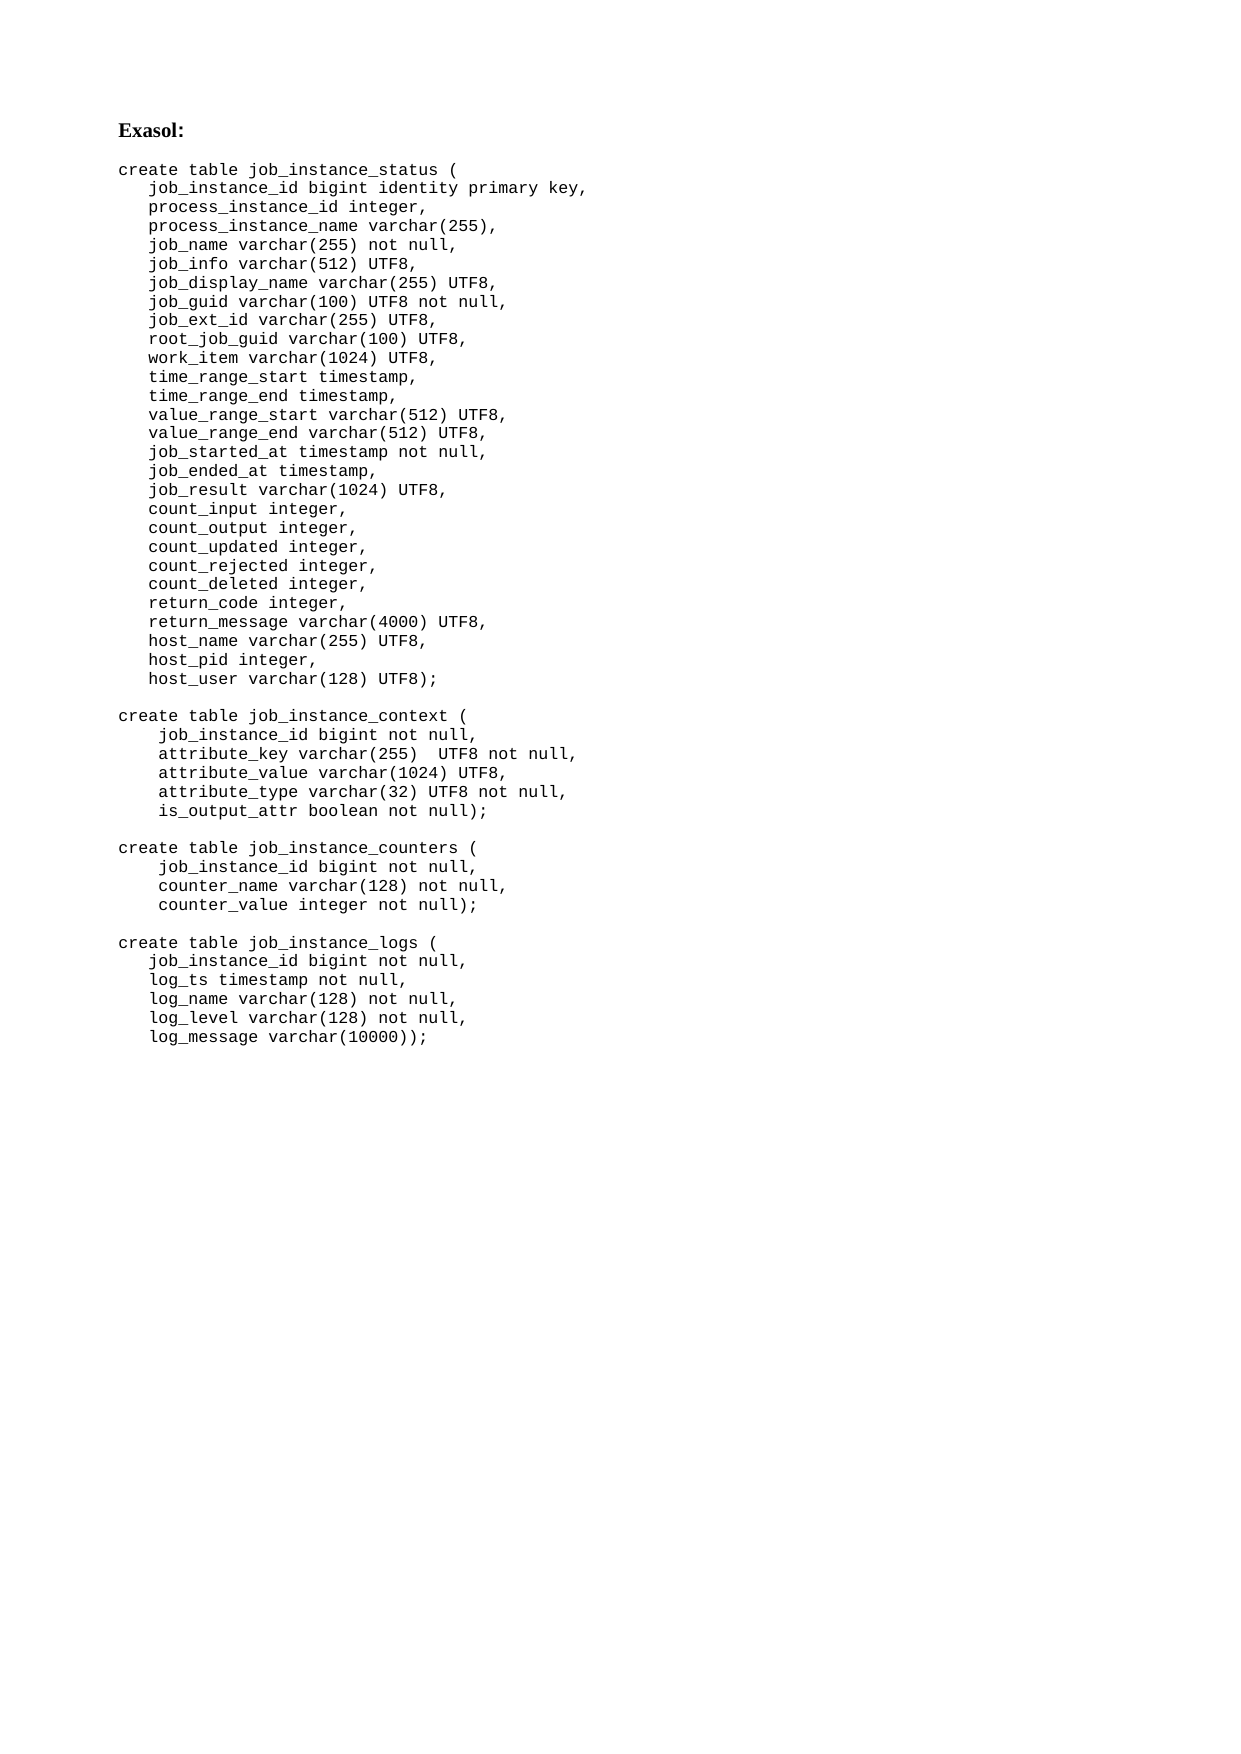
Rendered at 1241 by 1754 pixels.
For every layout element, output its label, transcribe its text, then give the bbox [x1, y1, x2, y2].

text root_job_guid varchar(100) UTF8, [118, 331, 1122, 350]
text process_instance_name varchar(255), [118, 218, 1122, 237]
text job_guid varchar(100) UTF8 not null, [118, 293, 1122, 312]
text count_updated integer, [118, 538, 1122, 557]
text counter_name varchar(128) not null, [118, 878, 1122, 896]
text value_range_end varchar(512) UTF8, [118, 425, 1122, 444]
text create table job_instance_context ( [118, 708, 1122, 727]
text work_item varchar(1024) UTF8, [118, 350, 1122, 368]
text job_ended_at timestamp, [118, 463, 1122, 482]
text create table job_instance_status ( [118, 161, 1122, 180]
text is_output_attr boolean not null); [118, 802, 1122, 821]
text return_message varchar(4000) UTF8, [118, 614, 1122, 632]
text process_instance_id integer, [118, 199, 1122, 218]
text count_output integer, [118, 519, 1122, 538]
text count_rejected integer, [118, 557, 1122, 576]
text job_display_name varchar(255) UTF8, [118, 274, 1122, 293]
text log_ts timestamp not null, [118, 972, 1122, 991]
text job_instance_id bigint not null, [118, 727, 1122, 746]
text log_message varchar(10000)); [118, 1028, 1122, 1047]
text time_range_end timestamp, [118, 387, 1122, 406]
text time_range_start timestamp, [118, 368, 1122, 387]
text job_result varchar(1024) UTF8, [118, 482, 1122, 501]
text create table job_instance_logs ( [118, 934, 1122, 953]
text log_name varchar(128) not null, [118, 991, 1122, 1009]
text host_name varchar(255) UTF8, [118, 632, 1122, 651]
text job_name varchar(255) not null, [118, 237, 1122, 255]
text count_input integer, [118, 501, 1122, 519]
text attribute_value varchar(1024) UTF8, [118, 764, 1122, 783]
text count_deleted integer, [118, 576, 1122, 595]
text host_pid integer, [118, 651, 1122, 670]
text job_instance_id bigint identity primary key, [118, 180, 1122, 199]
text log_level varchar(128) not null, [118, 1009, 1122, 1028]
text host_user varchar(128) UTF8); [118, 670, 1122, 689]
text create table job_instance_counters ( [118, 840, 1122, 859]
text job_started_at timestamp not null, [118, 444, 1122, 463]
text job_instance_id bigint not null, [118, 953, 1122, 972]
text Exasol: [118, 118, 1122, 142]
text job_ext_id varchar(255) UTF8, [118, 312, 1122, 331]
text attribute_key varchar(255) UTF8 not null, [118, 746, 1122, 764]
text attribute_type varchar(32) UTF8 not null, [118, 783, 1122, 802]
text return_code integer, [118, 595, 1122, 614]
text job_info varchar(512) UTF8, [118, 255, 1122, 274]
text value_range_start varchar(512) UTF8, [118, 406, 1122, 425]
text job_instance_id bigint not null, [118, 859, 1122, 878]
text counter_value integer not null); [118, 896, 1122, 915]
